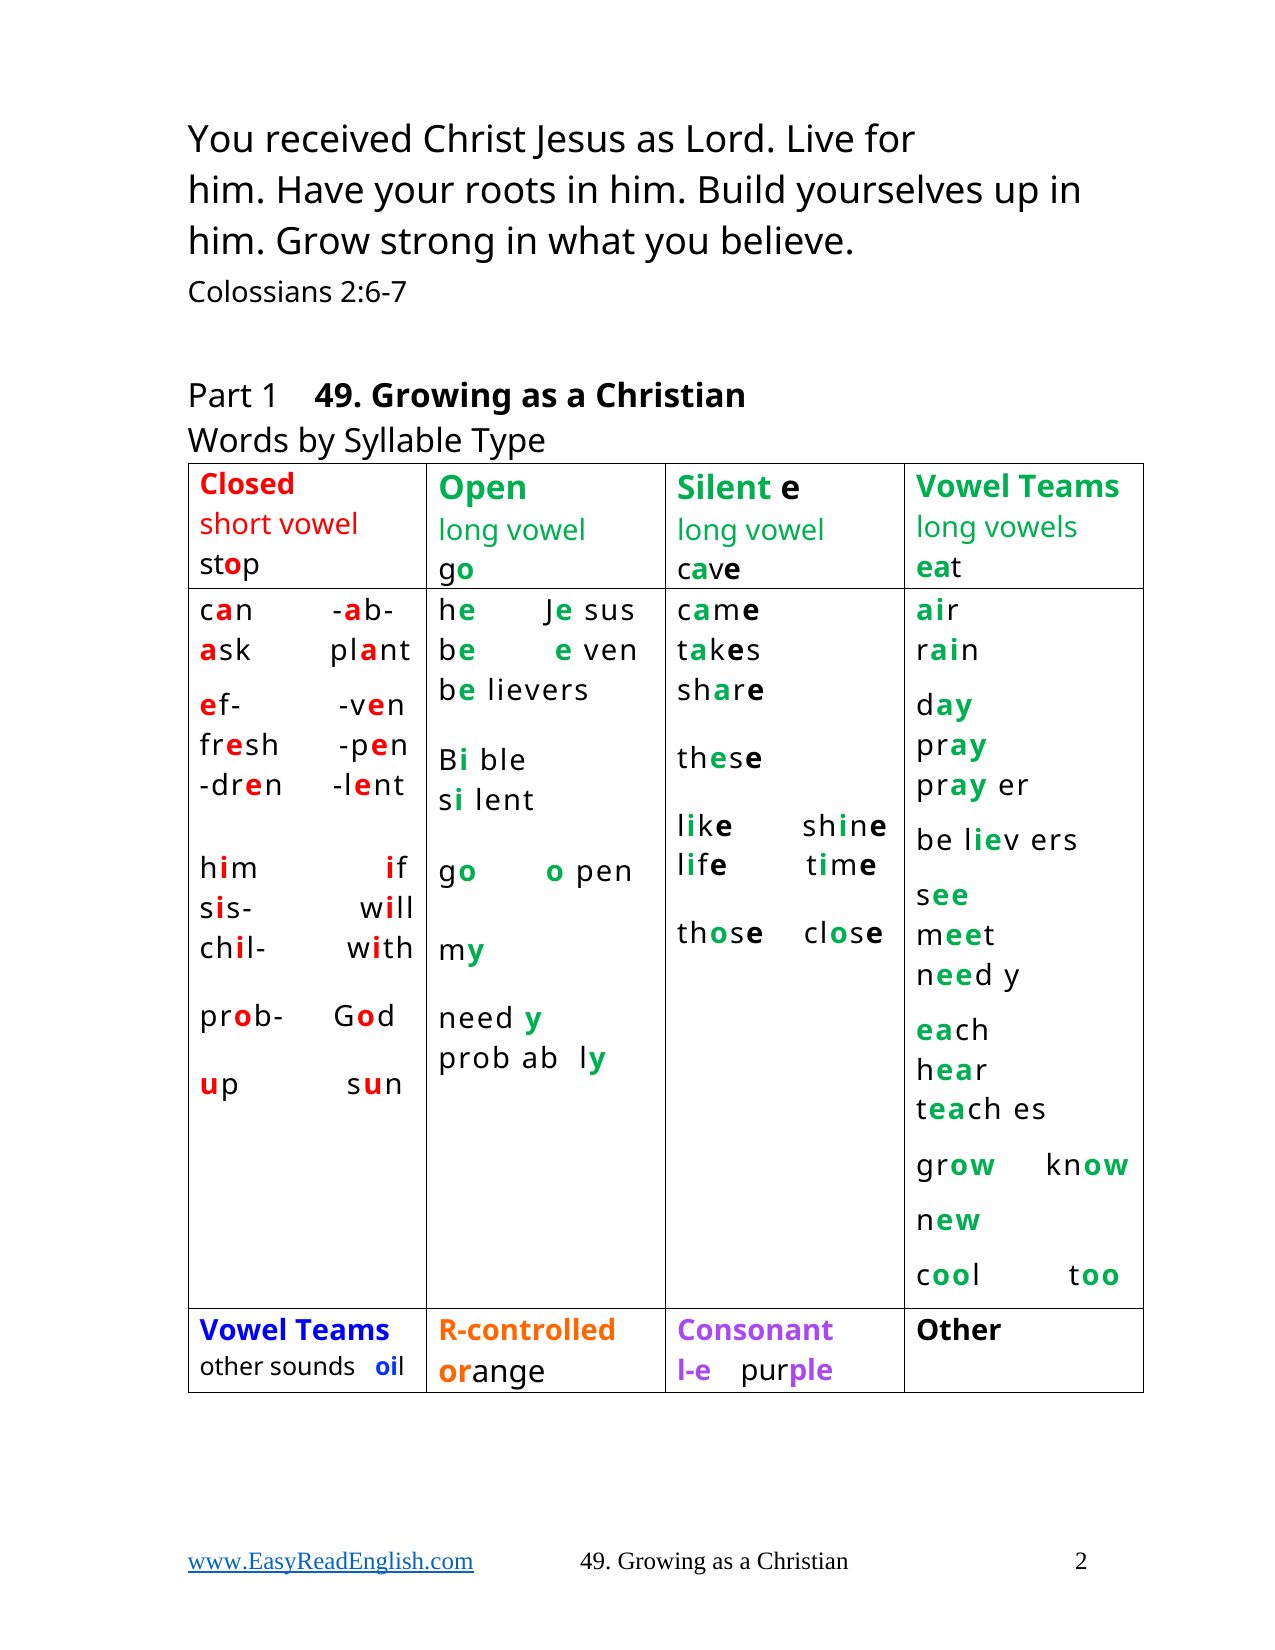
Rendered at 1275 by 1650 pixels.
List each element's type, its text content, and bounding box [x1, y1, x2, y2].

table_cell he Je sus be e ven be lievers Bi ble si lent go o pen my need y prob ab ly [427, 589, 665, 1308]
text Part 1 49. Growing as a Christian [187, 372, 1087, 417]
table_cell can -ab- ask plant ef- -ven fresh -pen -dren -lent him if sis- will chil- with prob- God up sun [189, 589, 426, 1308]
table_header Vowel Teams long vowels eat [905, 464, 1143, 588]
table_header Closed short vowel stop [189, 464, 426, 588]
table_cell Consonant l-e purple [666, 1309, 904, 1392]
text You received Christ Jesus as Lord. Live for him. Have your roots in him. Build yourselves up in him. Grow strong in what you believe. [187, 112, 1087, 266]
table_header Silent e long vowel cave [666, 464, 904, 588]
table_header Open long vowel go [427, 464, 665, 588]
table_cell Vowel Teams other sounds oil [189, 1309, 426, 1392]
text Words by Syllable Type [187, 417, 1087, 462]
table_cell R-controlled orange [427, 1309, 665, 1392]
table_cell Other [905, 1309, 1143, 1392]
table_cell air rain day pray pray er be liev ers see meet need y each hear teach es grow know new cool too [905, 589, 1143, 1308]
table_cell came takes share these like shine life time those close [666, 589, 904, 1308]
text Colossians 2:6-7 [187, 266, 1087, 311]
